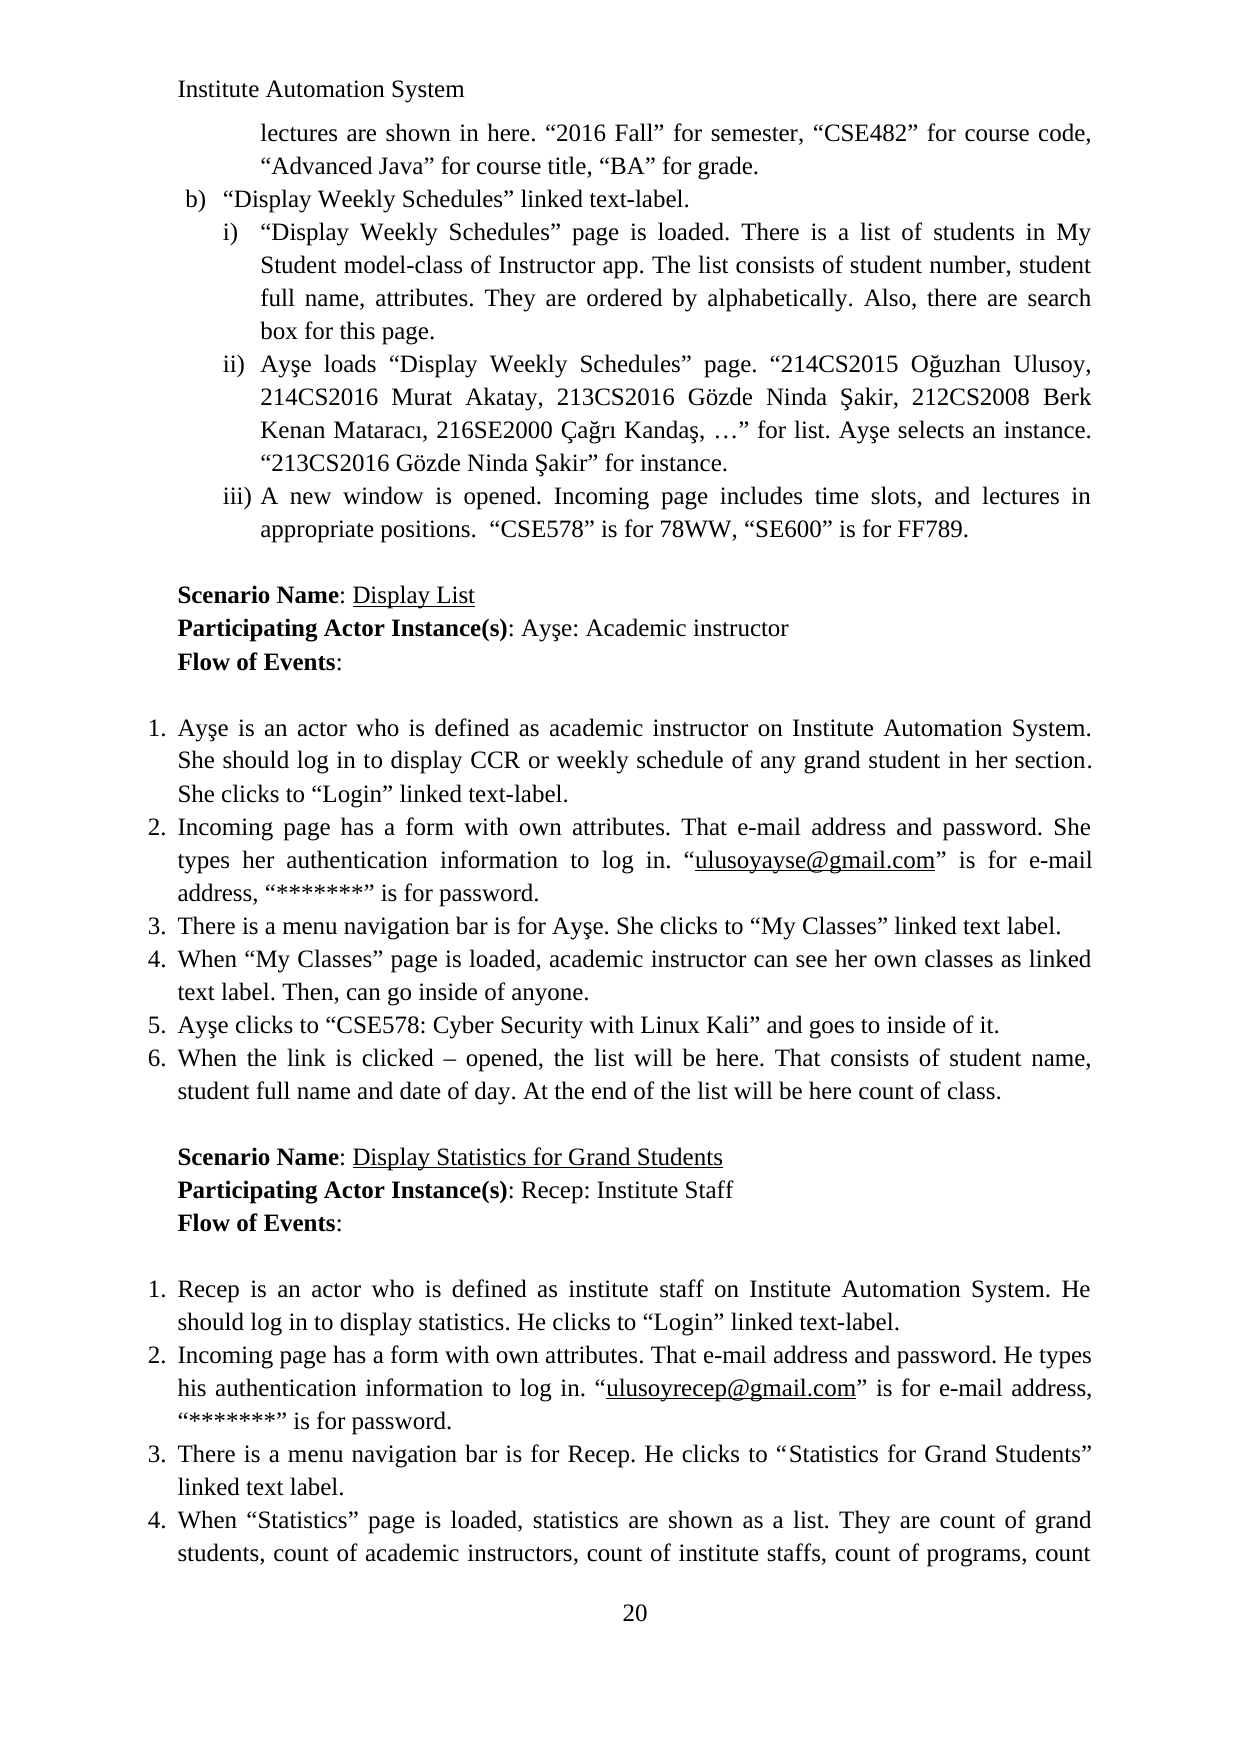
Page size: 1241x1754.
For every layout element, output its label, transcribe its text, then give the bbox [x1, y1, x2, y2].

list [148, 1505, 1093, 1567]
list When “My Classes” page is loaded, academic instructor can see her own classes as linked text label. Then, can go inside of anyone. [148, 944, 1093, 1006]
list When the link is clicked – opened, the list will be here. That consists of student name, student full name and date of day. At the end of the list will be here count of class. [148, 1043, 1093, 1104]
list Ayşe clicks to “CSE578: Cyber Security with Linux Kali” and goes to inside of it. [148, 1010, 1093, 1038]
text Scenario Name: Display Statistics for Grand Students [148, 1142, 1093, 1171]
text Flow of Events: [177, 647, 1093, 675]
list There is a menu navigation bar is for Recep. He clicks to “Statistics for Grand Students” linked text label. [148, 1439, 1093, 1501]
list “Display Weekly Schedules” page is loaded. There is a list of students in My Student model-class of Instructor app. The list consists of student number, student full name, attributes. They are ordered by alphabetically. Also, there are search box for this page. [223, 217, 1093, 345]
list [223, 118, 1093, 180]
text Participating Actor Instance(s): Ayşe: Academic instructor [148, 613, 1093, 642]
list Ayşe loads “Display Weekly Schedules” page. “214CS2015 Oğuzhan Ulusoy, 214CS2016 Murat Akatay, 213CS2016 Gözde Ninda Şakir, 212CS2008 Berk Kenan Mataracı, 216SE2000 Çağrı Kandaş, …” for list. Ayşe selects an instance. “213CS2016 Gözde Ninda Şakir” for instance. [223, 349, 1093, 477]
list Ayşe is an actor who is defined as academic instructor on Institute Automation System. She should log in to display CCR or weekly schedule of any grand student in her section. She clicks to “Login” linked text-label. [148, 713, 1093, 807]
text Participating Actor Instance(s): Recep: Institute Staff [148, 1175, 1093, 1204]
list Incoming page has a form with own attributes. That e-mail address and password. She types her authentication information to log in. “ulusoyayse@gmail.com” is for e-mail address, “*******” is for password. [148, 812, 1093, 906]
text Flow of Events: [177, 1208, 1093, 1237]
text Scenario Name: Display List [148, 581, 1093, 609]
list “Display Weekly Schedules” linked text-label. [185, 184, 1093, 213]
list A new window is opened. Incoming page includes time slots, and lectures in appropriate positions. “CSE578” is for 78WW, “SE600” is for FF789. [223, 481, 1093, 543]
list There is a menu navigation bar is for Ayşe. She clicks to “My Classes” linked text label. [148, 911, 1093, 939]
